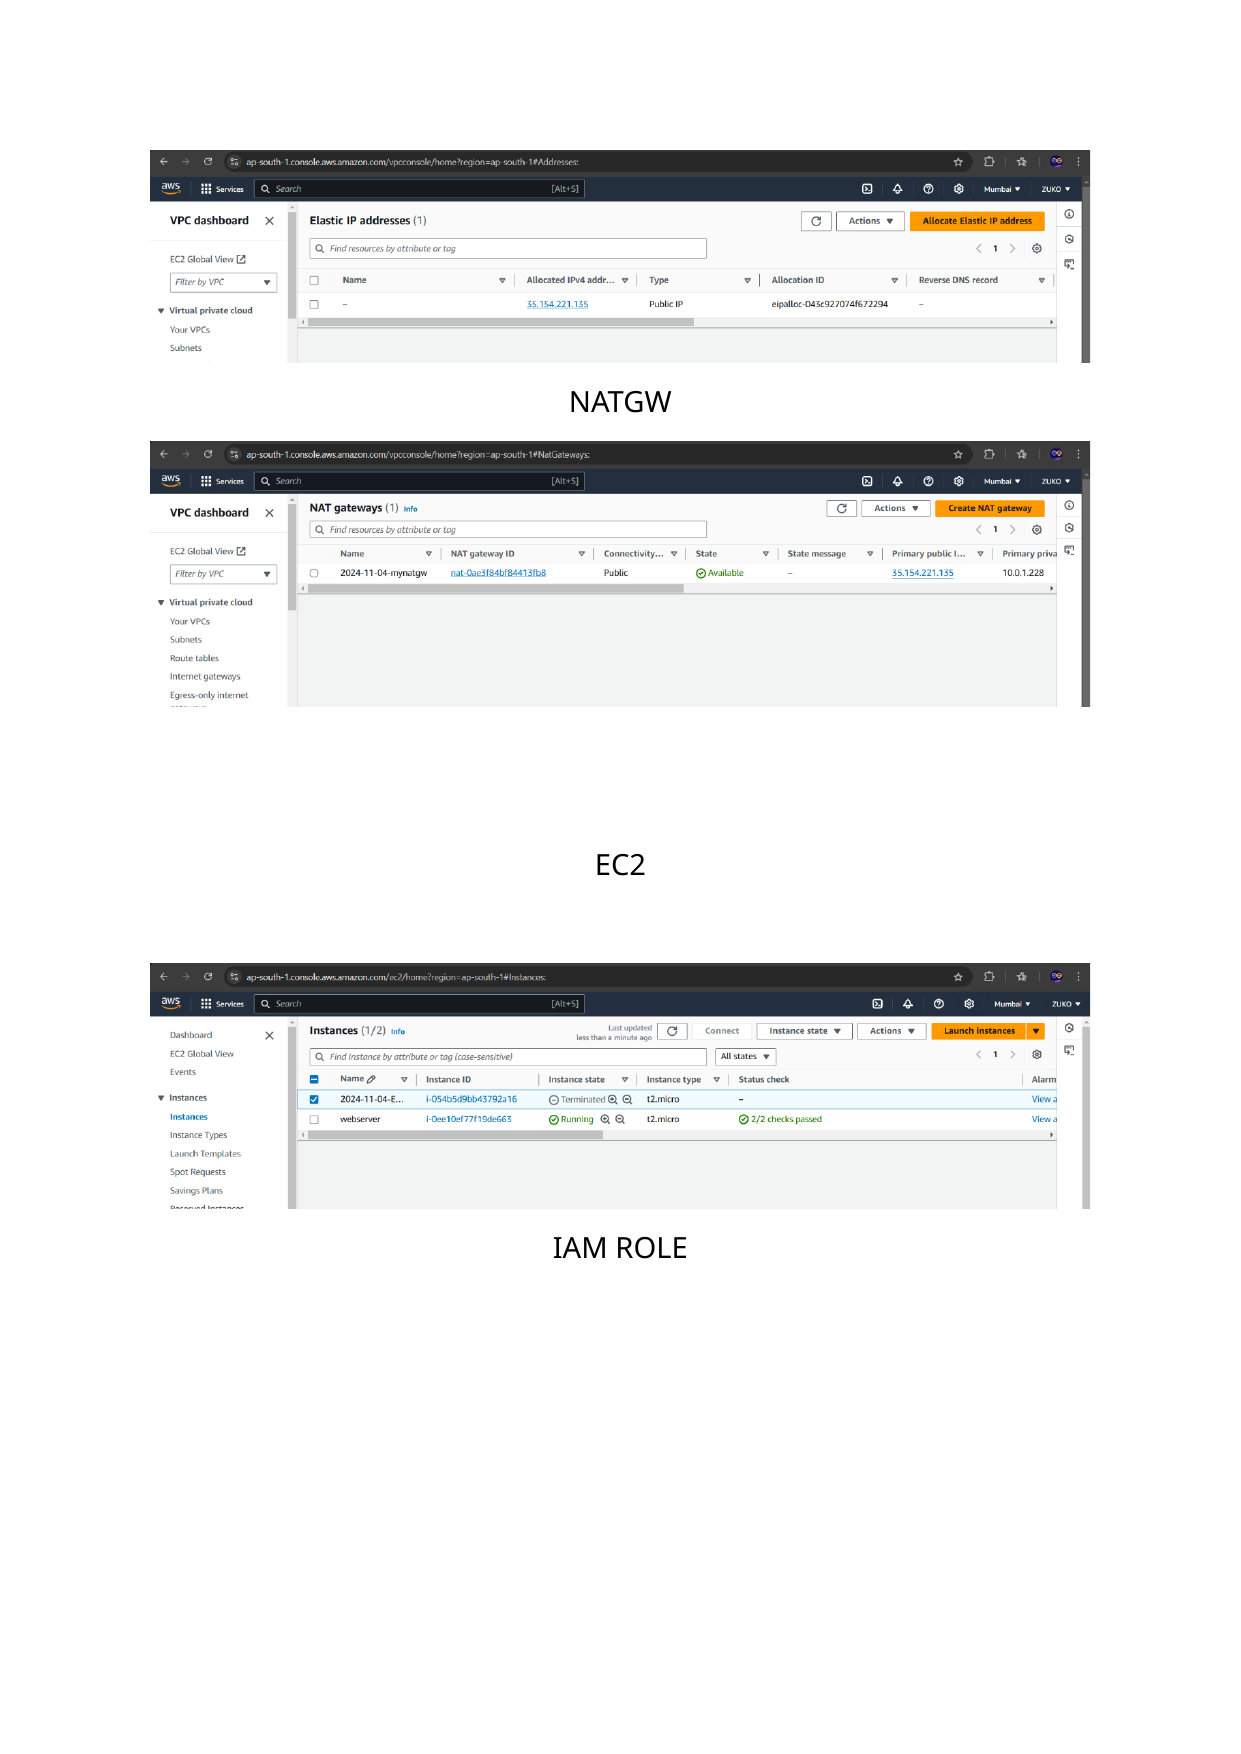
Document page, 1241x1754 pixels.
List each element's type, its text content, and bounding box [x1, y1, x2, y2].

text NATGW [150, 382, 1090, 421]
picture [150, 963, 1091, 1209]
text IAM ROLE [150, 1227, 1090, 1267]
picture [150, 150, 1091, 363]
text EC2 [150, 845, 1090, 884]
picture [150, 441, 1091, 707]
